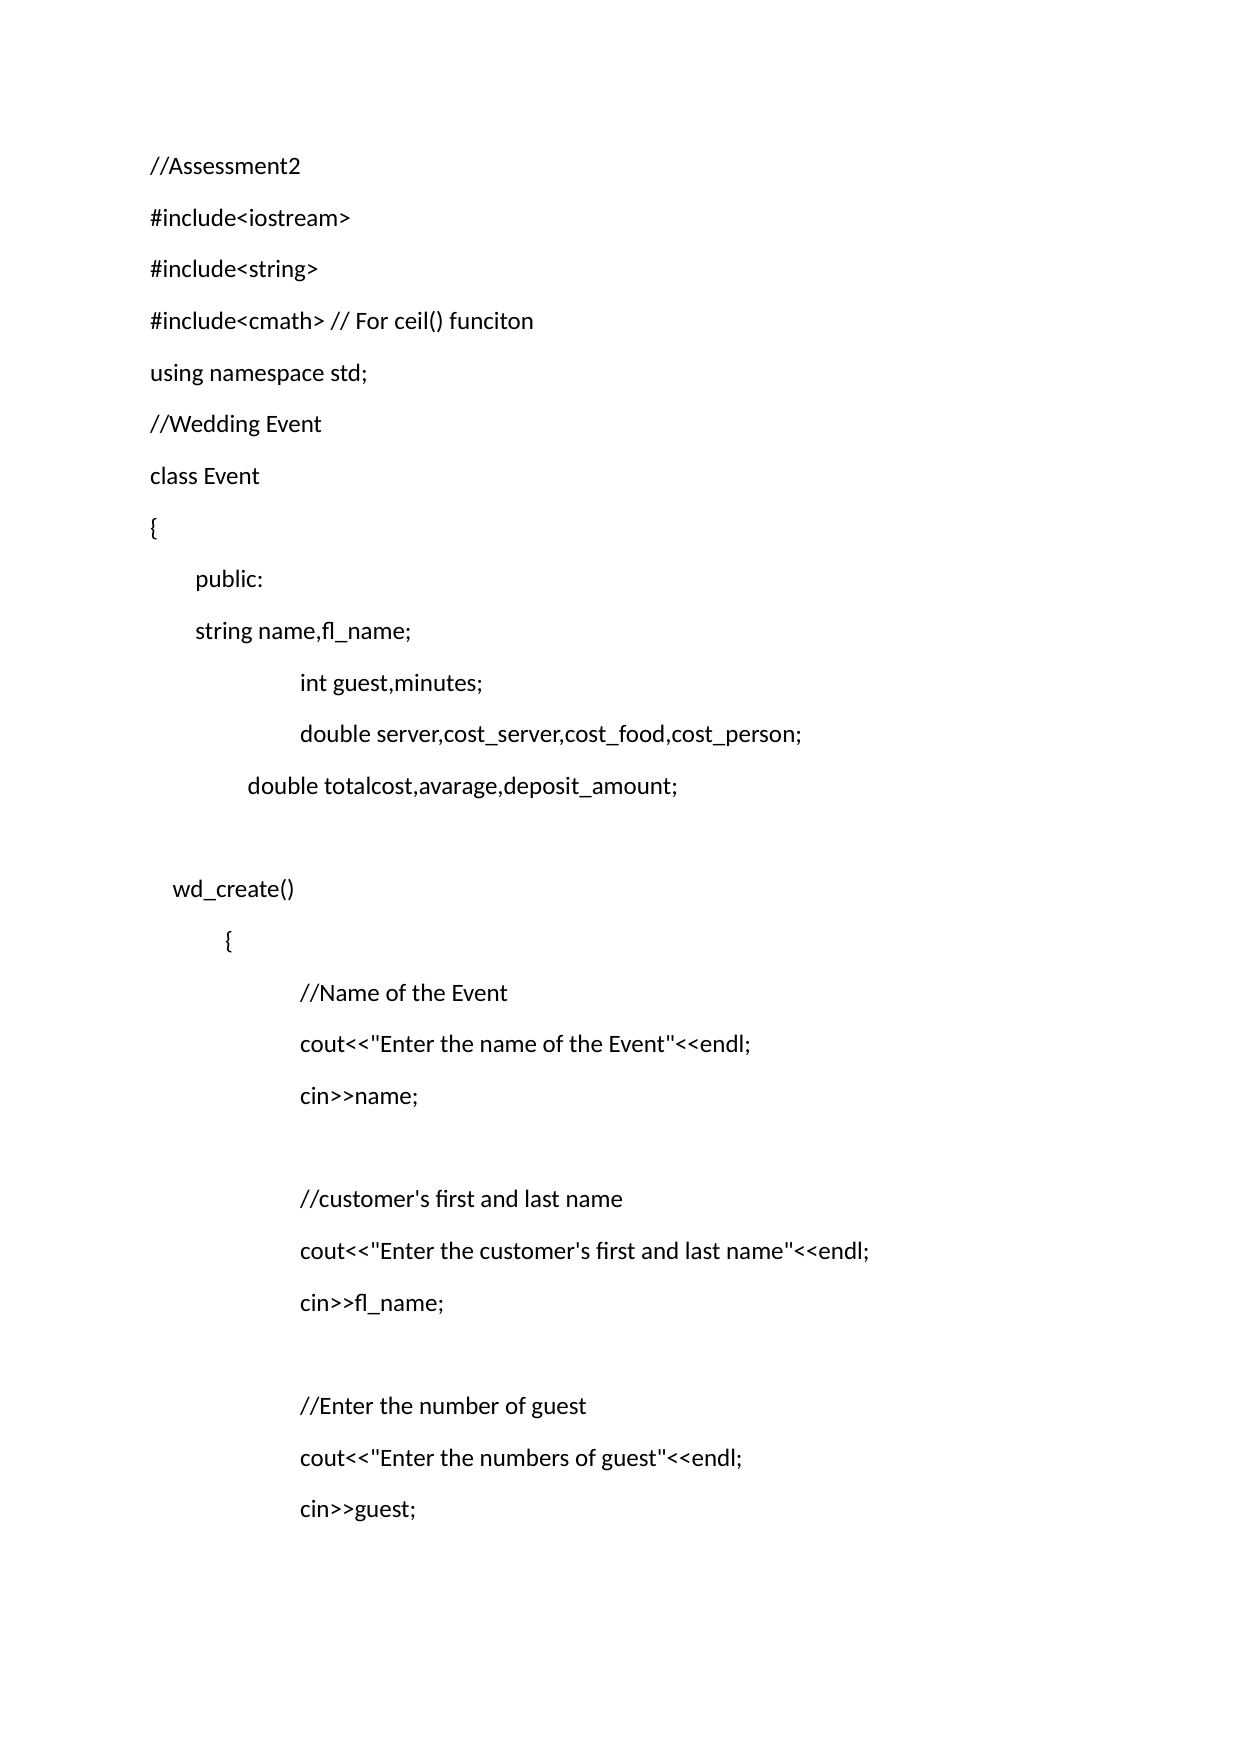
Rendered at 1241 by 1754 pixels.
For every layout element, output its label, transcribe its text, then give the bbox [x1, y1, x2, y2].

text cout<<"Enter the numbers of guest"<<endl; [150, 1442, 1090, 1472]
text class Event [150, 460, 1090, 491]
text double server,cost_server,cost_food,cost_person; [150, 718, 1090, 749]
text cout<<"Enter the customer's first and last name"<<endl; [150, 1235, 1090, 1266]
text using namespace std; [150, 357, 1090, 387]
text #include<string> [150, 253, 1090, 284]
text cin>>fl_name; [150, 1287, 1090, 1317]
text string name,fl_name; [150, 615, 1090, 646]
text { [150, 512, 1090, 542]
text wd_create() [150, 873, 1090, 904]
text //Wedding Event [150, 408, 1090, 439]
text cout<<"Enter the name of the Event"<<endl; [150, 1028, 1090, 1059]
text //Name of the Event [150, 977, 1090, 1007]
text cin>>guest; [150, 1493, 1090, 1524]
text cin>>name; [150, 1080, 1090, 1111]
text #include<cmath> // For ceil() funciton [150, 305, 1090, 336]
text //Assessment2 [150, 150, 1090, 181]
text //customer's first and last name [150, 1183, 1090, 1214]
text { [150, 925, 1090, 956]
text public: [150, 563, 1090, 594]
text double totalcost,avarage,deposit_amount; [150, 770, 1090, 801]
text #include<iostream> [150, 202, 1090, 232]
text int guest,minutes; [150, 667, 1090, 697]
text //Enter the number of guest [150, 1390, 1090, 1421]
